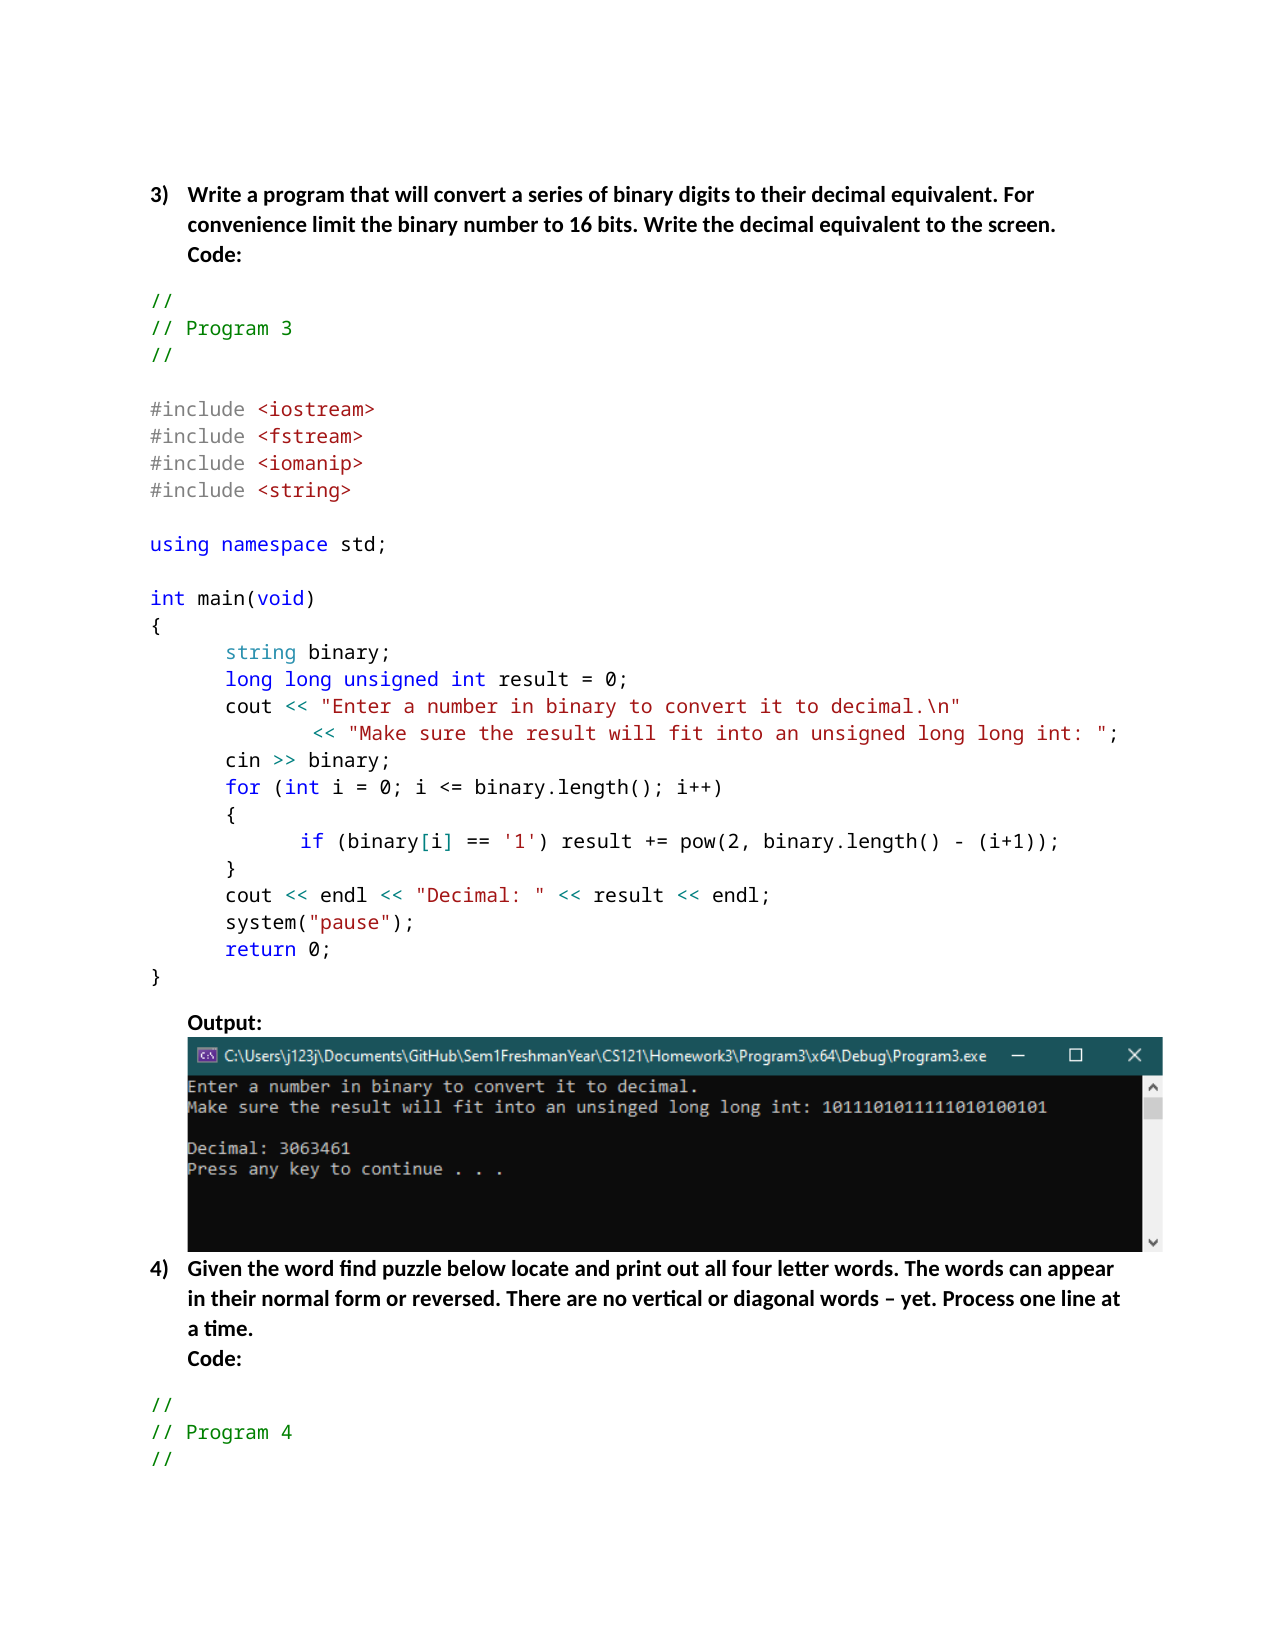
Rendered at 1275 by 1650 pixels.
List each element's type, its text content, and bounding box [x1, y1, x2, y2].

text int main(void) [150, 584, 1125, 611]
text string binary; [150, 638, 1125, 665]
text // Program 3 [150, 314, 1125, 341]
list Output: [187, 1008, 1125, 1036]
text cout << endl << "Decimal: " << result << endl; [150, 881, 1125, 908]
list Given the word find puzzle below locate and print out all four letter words. The words can appear in their normal form or reversed. There are no vertical or diagonal words – yet. Process one line at a time. [150, 1254, 1125, 1342]
text #include <string> [150, 476, 1125, 503]
text // Program 4 [150, 1418, 1125, 1445]
text return 0; [150, 935, 1125, 962]
text long long unsigned int result = 0; [150, 665, 1125, 692]
text // [150, 1391, 1125, 1418]
list Code: [187, 1344, 1125, 1372]
text { [150, 800, 1125, 827]
text // [150, 341, 1125, 368]
text using namespace std; [150, 530, 1125, 557]
text << "Make sure the result will fit into an unsigned long long int: "; [150, 719, 1125, 746]
text #include <iostream> [150, 395, 1125, 422]
list Code: [187, 241, 1125, 269]
text cout << "Enter a number in binary to convert it to decimal.\n" [150, 692, 1125, 719]
text #include <iomanip> [150, 449, 1125, 476]
text #include <fstream> [150, 422, 1125, 449]
text for (int i = 0; i <= binary.length(); i++) [150, 773, 1125, 800]
text system("pause"); [150, 908, 1125, 935]
picture [187, 1037, 1163, 1252]
text } [150, 962, 1125, 989]
text if (binary[i] == '1') result += pow(2, binary.length() - (i+1)); [150, 827, 1125, 854]
text // [150, 1445, 1125, 1472]
text // [150, 287, 1125, 314]
text cin >> binary; [150, 746, 1125, 773]
text { [150, 611, 1125, 638]
text } [150, 854, 1125, 881]
list Write a program that will convert a series of binary digits to their decimal equivalent. For convenience limit the binary number to 16 bits. Write the decimal equivalent to the screen. [150, 180, 1125, 238]
